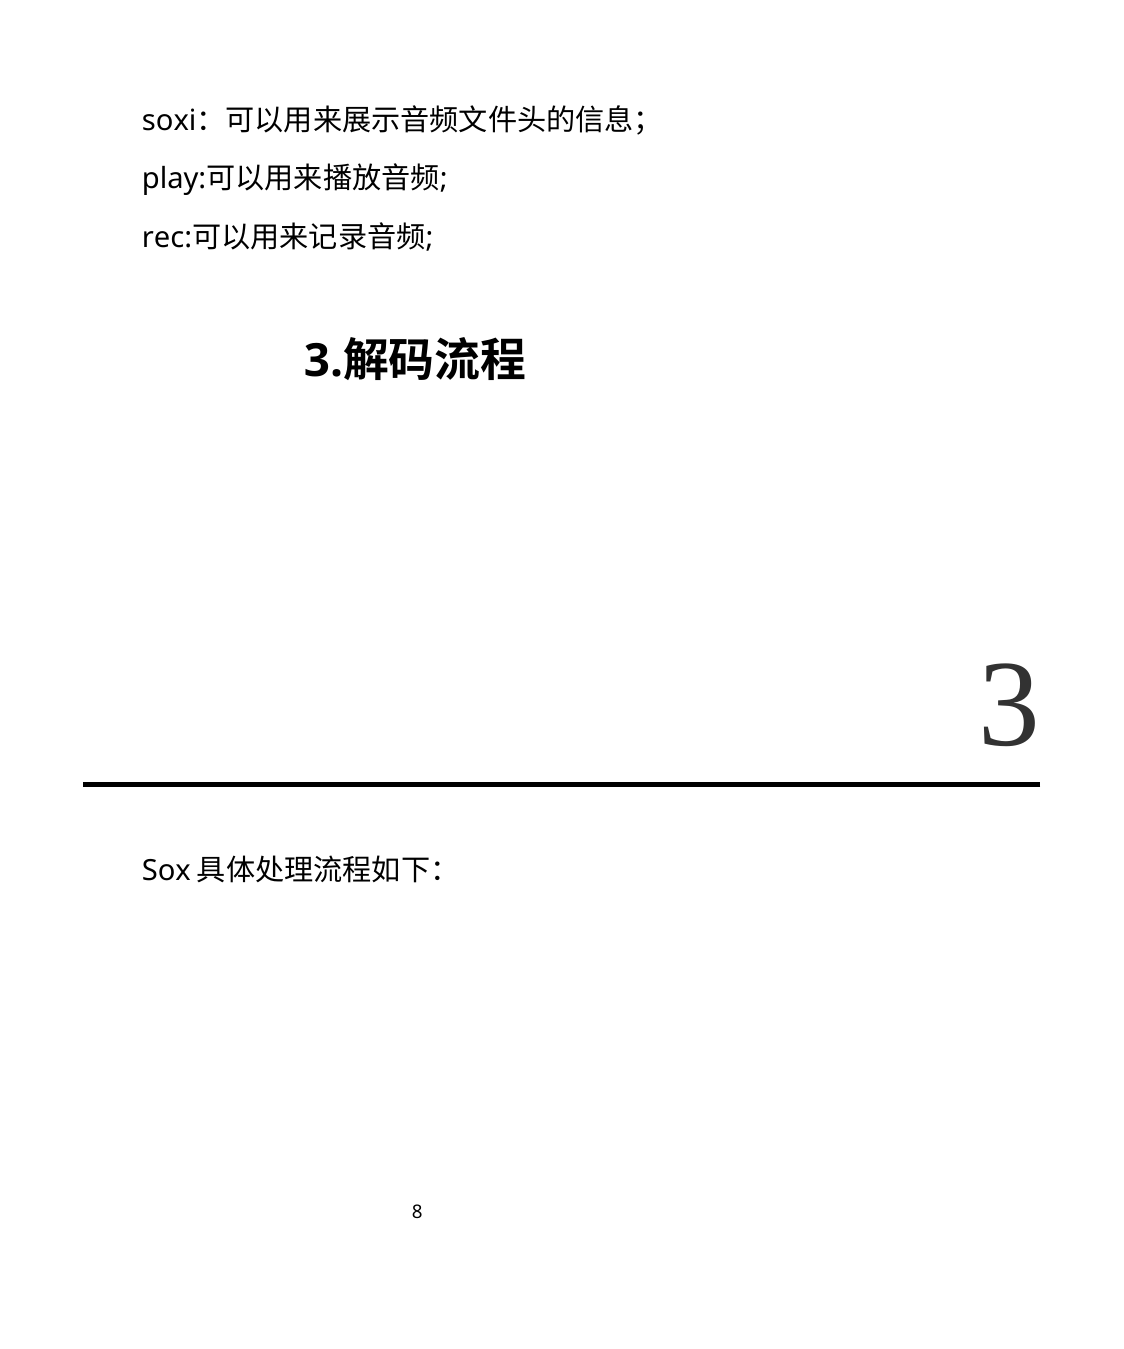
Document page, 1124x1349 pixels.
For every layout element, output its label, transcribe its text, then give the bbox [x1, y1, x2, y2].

text 3 [83, 520, 1040, 782]
text soxi：可以用来展示音频文件头的信息； [83, 96, 1040, 139]
subtitle 3.解码流程 [304, 308, 1040, 406]
text Sox具体处理流程如下： [83, 846, 1040, 888]
text rec:可以用来记录音频; [83, 214, 1040, 256]
text play:可以用来播放音频; [83, 155, 1040, 197]
